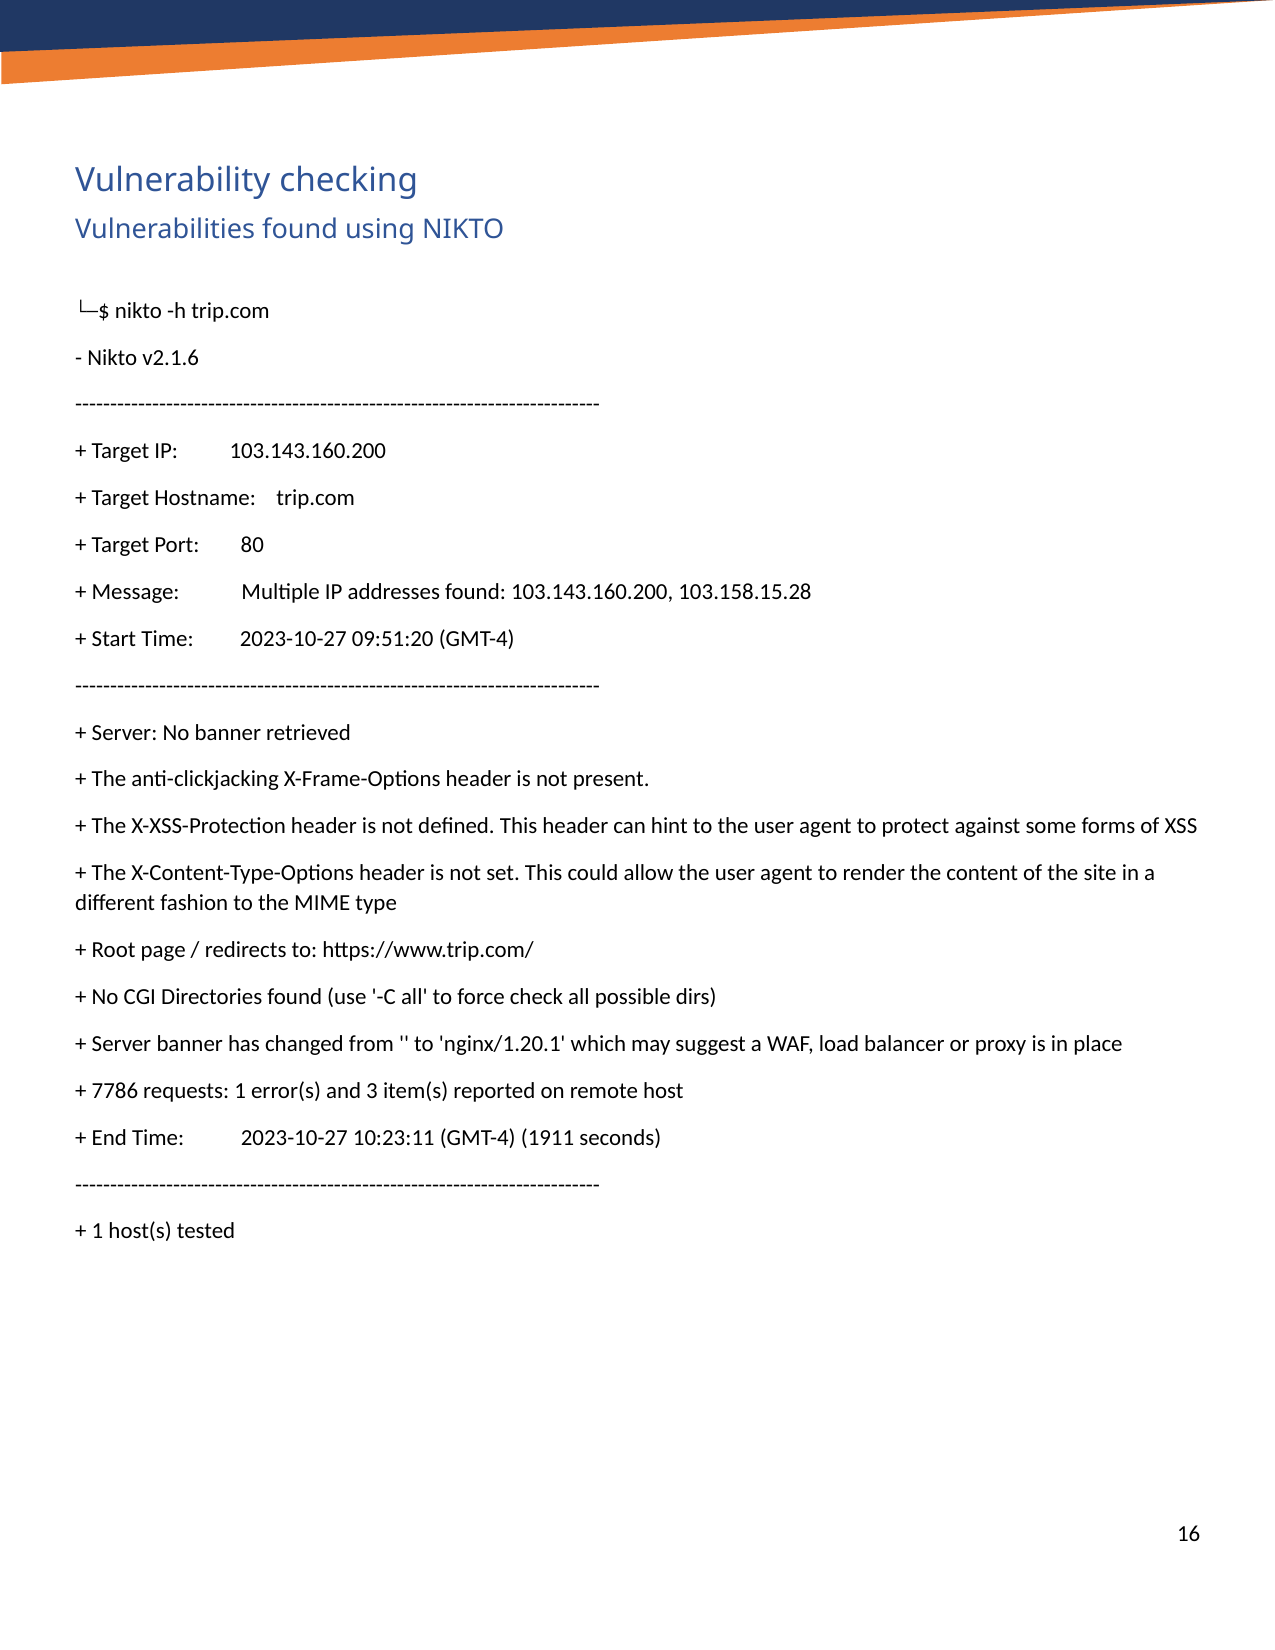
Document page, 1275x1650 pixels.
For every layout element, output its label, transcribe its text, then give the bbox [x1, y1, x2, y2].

text --------------------------------------------------------------------------- [75, 671, 1200, 699]
text + The X-Content-Type-Options header is not set. This could allow the user agent to render the content of the site in a different fashion to the MIME type [75, 858, 1200, 917]
subtitle Vulnerability checking [75, 156, 1200, 201]
subtitle Vulnerabilities found using NIKTO [75, 209, 1200, 246]
text + No CGI Directories found (use '-C all' to force check all possible dirs) [75, 982, 1200, 1010]
text --------------------------------------------------------------------------- [75, 389, 1200, 418]
text + Root page / redirects to: https://www.trip.com/ [75, 935, 1200, 963]
text + Server: No banner retrieved [75, 718, 1200, 746]
text - Nikto v2.1.6 [75, 343, 1200, 371]
text + The anti-clickjacking X-Frame-Options header is not present. [75, 764, 1200, 793]
text + Server banner has changed from '' to 'nginx/1.20.1' which may suggest a WAF, load balancer or proxy is in place [75, 1029, 1200, 1057]
text + 1 host(s) tested [75, 1217, 1200, 1245]
text + 7786 requests: 1 error(s) and 3 item(s) reported on remote host [75, 1076, 1200, 1104]
text + End Time: 2023-10-27 10:23:11 (GMT-4) (1911 seconds) [75, 1123, 1200, 1151]
text + Start Time: 2023-10-27 09:51:20 (GMT-4) [75, 624, 1200, 652]
text + The X-XSS-Protection header is not defined. This header can hint to the user agent to protect against some forms of XSS [75, 811, 1200, 839]
text + Target Port: 80 [75, 530, 1200, 558]
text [75, 1170, 1200, 1198]
text + Message: Multiple IP addresses found: 103.143.160.200, 103.158.15.28 [75, 577, 1200, 605]
text └─$ nikto -h trip.com [75, 296, 1200, 324]
text + Target IP: 103.143.160.200 [75, 436, 1200, 464]
text + Target Hostname: trip.com [75, 483, 1200, 511]
